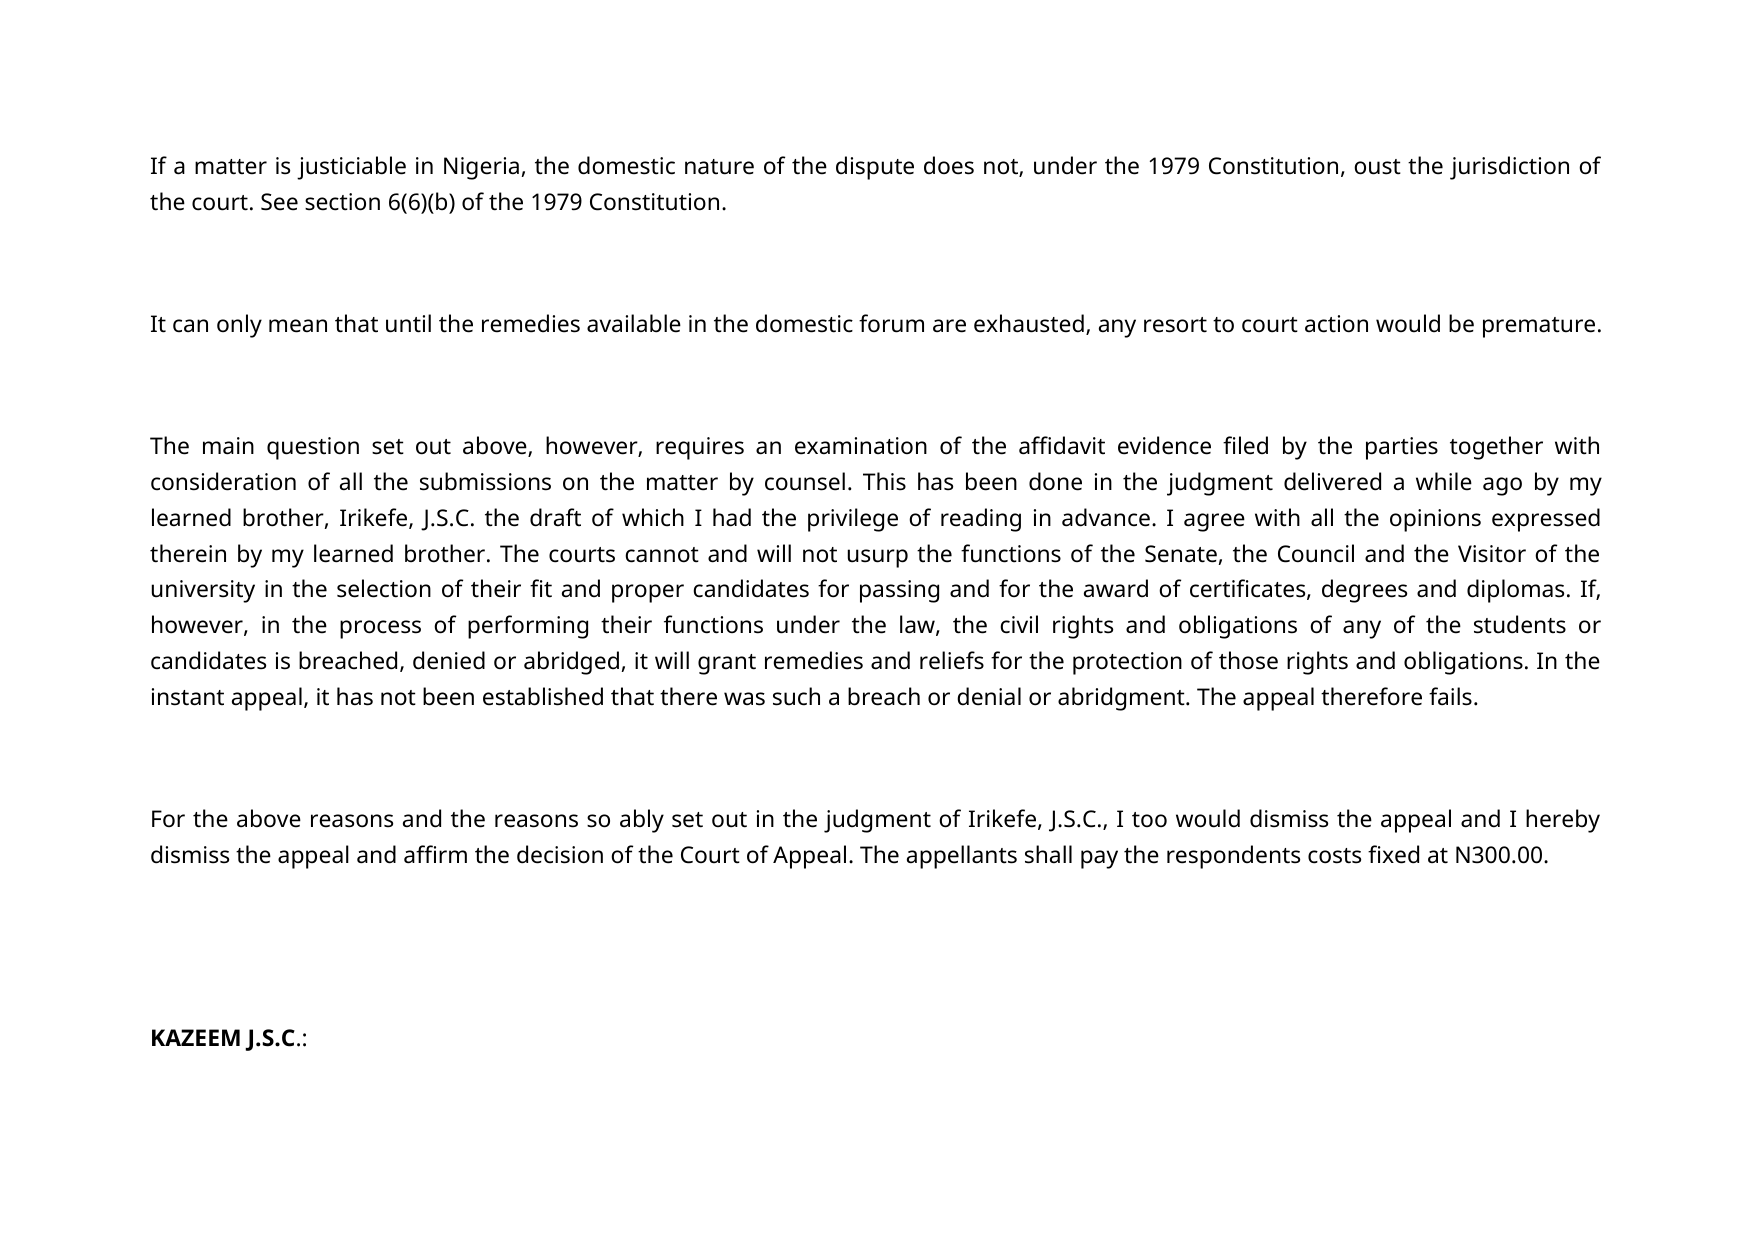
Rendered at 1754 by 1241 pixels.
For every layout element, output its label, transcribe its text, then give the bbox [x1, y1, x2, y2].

text If a matter is justiciable in Nigeria, the domestic nature of the dispute does not, under the 1979 Constitution, oust the jurisdiction of the court. See section 6(6)(b) of the 1979 Constitution. [150, 150, 1604, 217]
text KAZEEM J.S.C.: [150, 1022, 1604, 1053]
text It can only mean that until the remedies available in the domestic forum are exhausted, any resort to court action would be premature. [150, 308, 1604, 339]
text The main question set out above, however, requires an examination of the affidavit evidence filed by the parties together with consideration of all the submissions on the matter by counsel. This has been done in the judgment delivered a while ago by my learned brother, Irikefe, J.S.C. the draft of which I had the privilege of reading in advance. I agree with all the opinions expressed therein by my learned brother. The courts cannot and will not usurp the functions of the Senate, the Council and the Visitor of the university in the selection of their fit and proper candidates for passing and for the award of certificates, degrees and diplomas. If, however, in the process of performing their functions under the law, the civil rights and obligations of any of the students or candidates is breached, denied or abridged, it will grant remedies and reliefs for the protection of those rights and obligations. In the instant appeal, it has not been established that there was such a breach or denial or abridgment. The appeal therefore fails. [150, 430, 1604, 712]
text For the above reasons and the reasons so ably set out in the judgment of Irikefe, J.S.C., I too would dismiss the appeal and I hereby dismiss the appeal and affirm the decision of the Court of Appeal. The appellants shall pay the respondents costs fixed at N300.00. [150, 803, 1604, 870]
